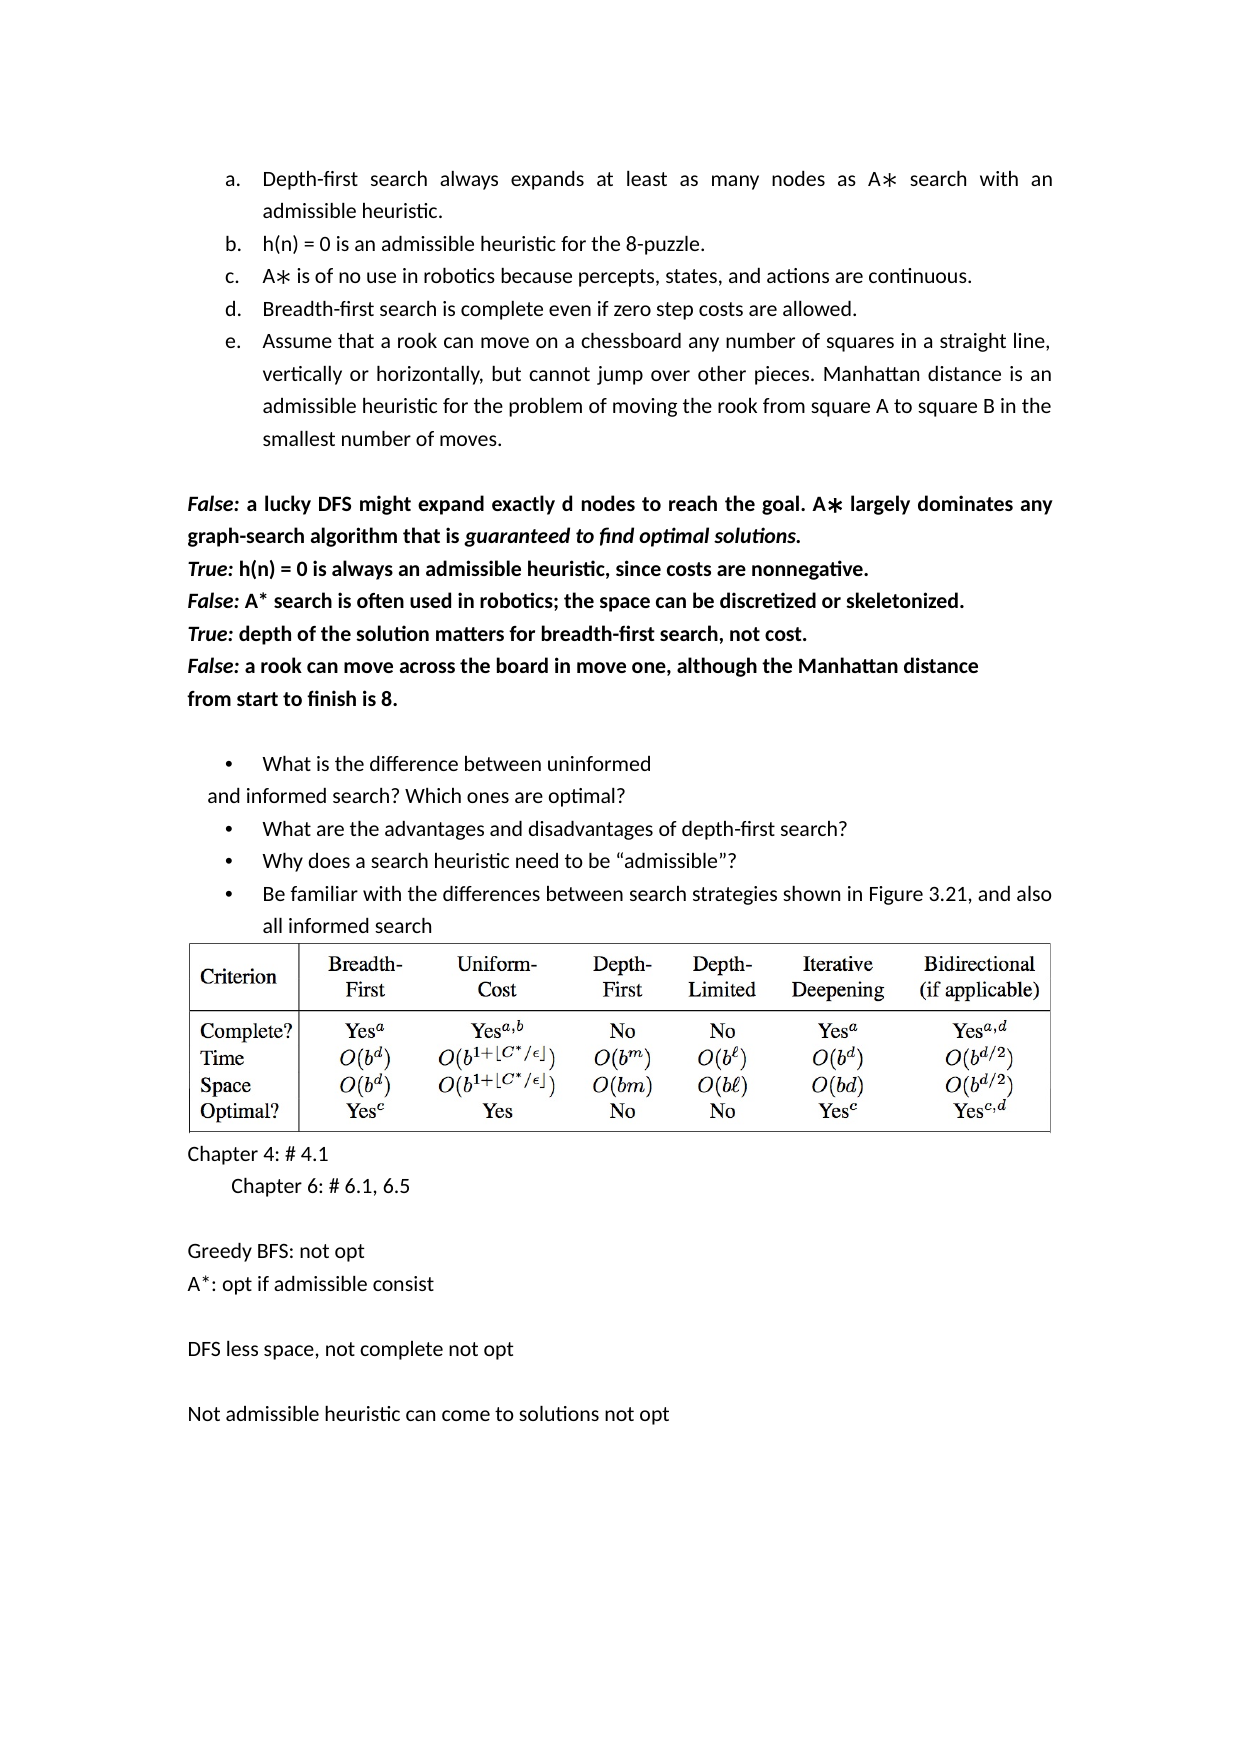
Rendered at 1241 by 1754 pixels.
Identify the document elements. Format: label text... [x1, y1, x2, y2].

text True: h(n) = 0 is always an admissible heuristic, since costs are nonnegative. [187, 552, 1053, 584]
list A∗ is of no use in robotics because percepts, states, and actions are continuous. [225, 259, 1053, 292]
text from start to finish is 8. [187, 682, 1053, 714]
list Be familiar with the differences between search strategies shown in Figure 3.21, and also all informed search [225, 877, 1053, 942]
text Chapter 6: # 6.1, 6.5 [187, 1169, 1053, 1202]
list What is the difference between uninformed [225, 747, 1053, 779]
text Chapter 4: # 4.1 [187, 1137, 1053, 1169]
list Depth-first search always expands at least as many nodes as A∗ search with an admissible heuristic. [225, 162, 1053, 227]
text False: a rook can move across the board in move one, although the Manhattan distance [187, 649, 1053, 682]
text True: depth of the solution matters for breadth-first search, not cost. [187, 617, 1053, 649]
text and informed search? Which ones are optimal? [187, 779, 1053, 812]
text Greedy BFS: not opt [187, 1234, 1053, 1267]
list Breadth-first search is complete even if zero step costs are allowed. [225, 292, 1053, 324]
text A*: opt if admissible consist [187, 1267, 1053, 1299]
list h(n) = 0 is an admissible heuristic for the 8-puzzle. [225, 227, 1053, 259]
text Not admissible heuristic can come to solutions not opt [187, 1397, 1053, 1429]
picture [187, 942, 1053, 1134]
text False: a lucky DFS might expand exactly d nodes to reach the goal. A∗ largely dominates any graph-search algorithm that is guaranteed to find optimal solutions. [187, 487, 1053, 552]
list Why does a search heuristic need to be “admissible”? [225, 844, 1053, 877]
list What are the advantages and disadvantages of depth-first search? [225, 812, 1053, 844]
list Assume that a rook can move on a chessboard any number of squares in a straight line, vertically or horizontally, but cannot jump over other pieces. Manhattan distance is an admissible heuristic for the problem of moving the rook from square A to square B in the smallest number of moves. [225, 324, 1053, 454]
text False: A* search is often used in robotics; the space can be discretized or skeletonized. [187, 584, 1053, 617]
text DFS less space, not complete not opt [187, 1332, 1053, 1364]
